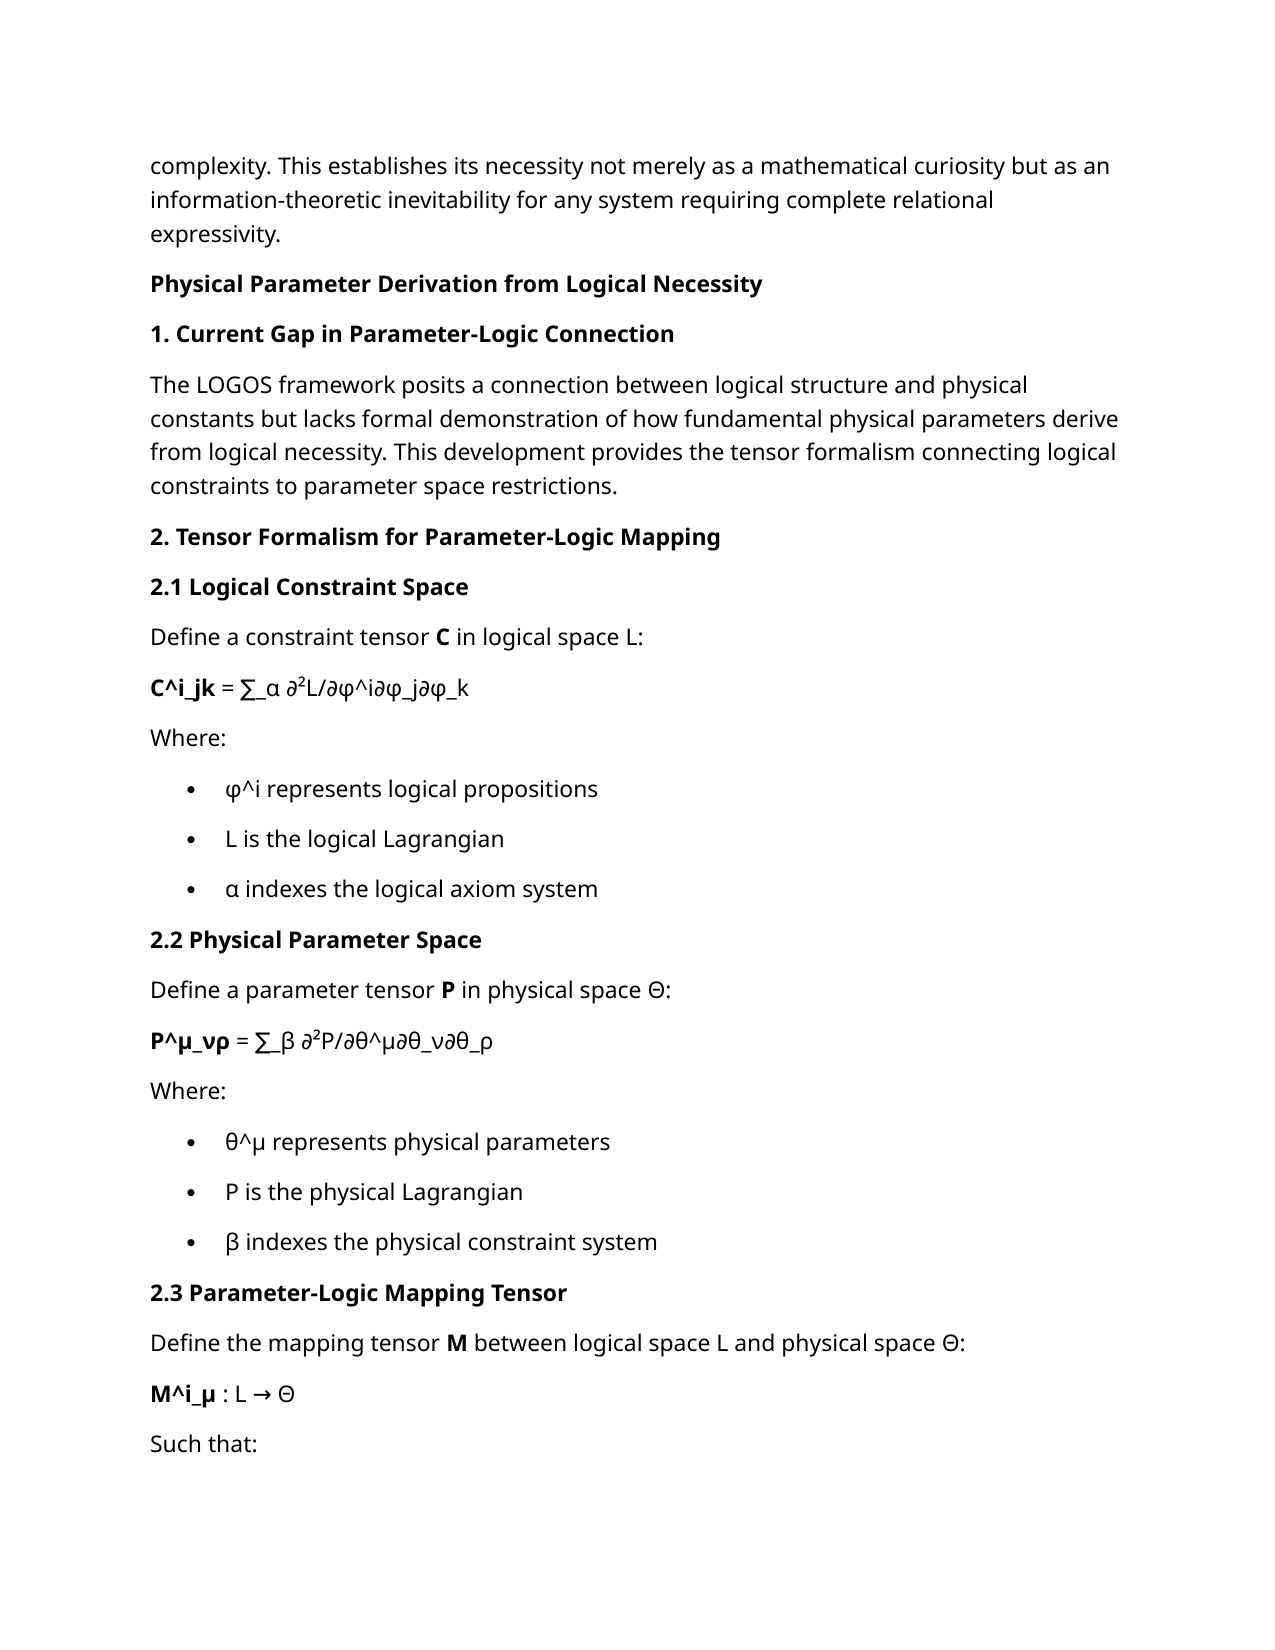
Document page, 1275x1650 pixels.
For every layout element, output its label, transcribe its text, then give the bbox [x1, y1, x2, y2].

list P is the physical Lagrangian [187, 1176, 1125, 1207]
text 1. Current Gap in Parameter-Logic Connection [150, 318, 1125, 349]
list L is the logical Lagrangian [187, 823, 1125, 854]
text Such that: [150, 1428, 1125, 1459]
list φ^i represents logical propositions [187, 772, 1125, 804]
text Define a parameter tensor P in physical space Θ: [150, 974, 1125, 1005]
text P^μ_νρ = ∑_β ∂²P/∂θ^μ∂θ_ν∂θ_ρ [150, 1024, 1125, 1056]
text C^i_jk = ∑_α ∂²L/∂φ^i∂φ_j∂φ_k [150, 672, 1125, 703]
text 2.2 Physical Parameter Space [150, 924, 1125, 955]
text Define the mapping tensor M between logical space L and physical space Θ: [150, 1327, 1125, 1358]
text 2. Tensor Formalism for Parameter-Logic Mapping [150, 520, 1125, 552]
list α indexes the logical axiom system [187, 873, 1125, 904]
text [150, 150, 1125, 249]
text The LOGOS framework posits a connection between logical structure and physical constants but lacks formal demonstration of how fundamental physical parameters derive from logical necessity. This development provides the tensor formalism connecting logical constraints to parameter space restrictions. [150, 369, 1125, 501]
text Define a constraint tensor C in logical space L: [150, 621, 1125, 652]
text M^i_μ : L → Θ [150, 1377, 1125, 1409]
list β indexes the physical constraint system [187, 1226, 1125, 1257]
text Where: [150, 1075, 1125, 1106]
text 2.1 Logical Constraint Space [150, 571, 1125, 602]
list θ^μ represents physical parameters [187, 1125, 1125, 1157]
text Where: [150, 722, 1125, 753]
text Physical Parameter Derivation from Logical Necessity [150, 268, 1125, 299]
text 2.3 Parameter-Logic Mapping Tensor [150, 1277, 1125, 1308]
